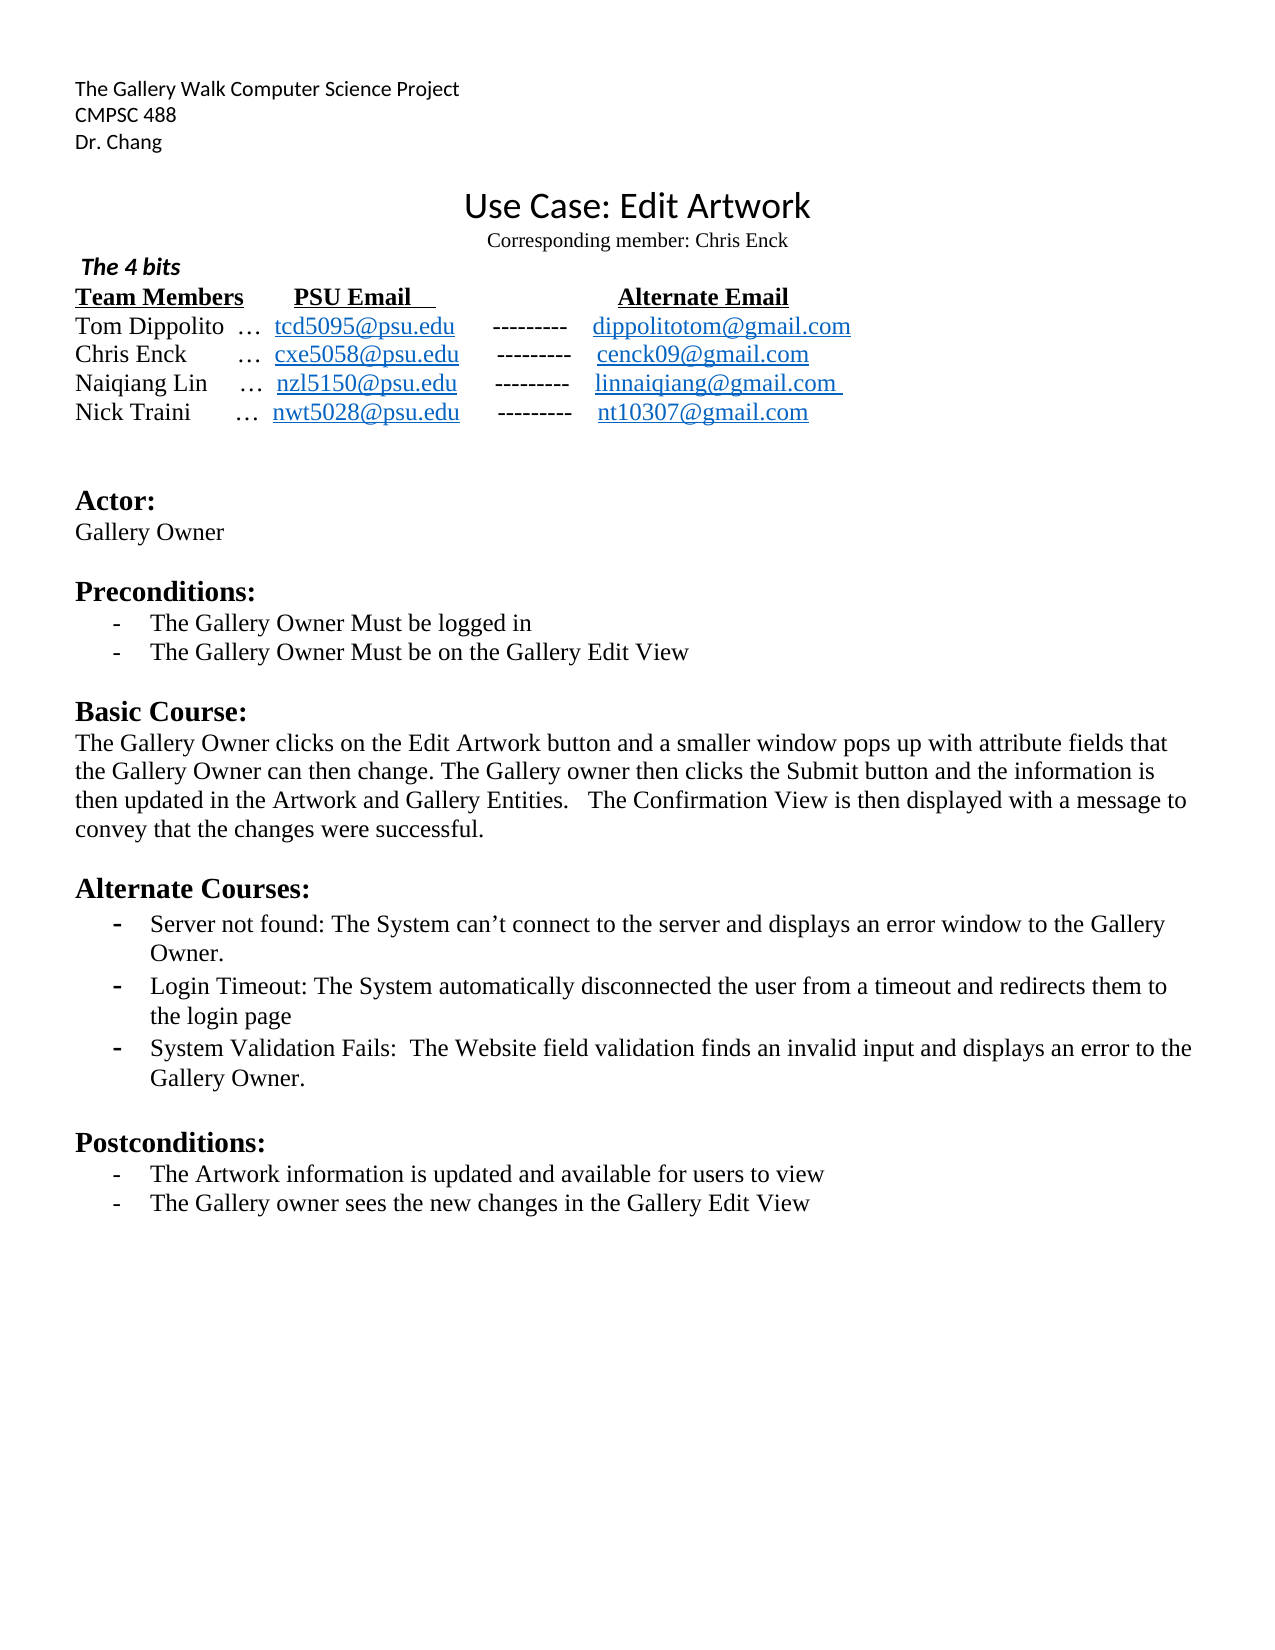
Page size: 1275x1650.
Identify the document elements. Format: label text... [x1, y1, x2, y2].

text The 4 bits [75, 252, 1200, 282]
list The Artwork information is updated and available for users to view [112, 1159, 1200, 1188]
text Use Case: Edit Artwork [75, 182, 1200, 227]
list Login Timeout: The System automatically disconnected the user from a timeout and redirects them to the login page [112, 967, 1200, 1029]
text Actor: [75, 483, 1200, 517]
text Postconditions: [75, 1125, 1200, 1159]
list The Gallery Owner Must be on the Gallery Edit View [112, 637, 1200, 665]
text Naiqiang Lin … nzl5150@psu.edu --------- linnaiqiang@gmail.com [75, 368, 1200, 397]
text Chris Enck … cxe5058@psu.edu --------- cenck09@gmail.com [75, 339, 1200, 368]
list System Validation Fails: The Website field validation finds an invalid input and displays an error to the Gallery Owner. [112, 1029, 1200, 1092]
text The Gallery Owner clicks on the Edit Artwork button and a smaller window pops up with attribute fields that the Gallery Owner can then change. The Gallery owner then clicks the Submit button and the information is then updated in the Artwork and Gallery Entities. The Confirmation View is then displayed with a message to convey that the changes were successful. [75, 728, 1200, 843]
text Basic Course: [75, 694, 1200, 728]
text Tom Dippolito … tcd5095@psu.edu --------- dippolitotom@gmail.com [75, 311, 1200, 339]
text Corresponding member: Chris Enck [75, 227, 1200, 252]
text Nick Traini … nwt5028@psu.edu --------- nt10307@gmail.com [75, 397, 1200, 426]
text Alternate Courses: [75, 871, 1200, 905]
text Gallery Owner [75, 517, 1200, 546]
list The Gallery owner sees the new changes in the Gallery Edit View [112, 1188, 1200, 1216]
text Team Members PSU Email Alternate Email [75, 282, 1200, 311]
list The Gallery Owner Must be logged in [112, 608, 1200, 637]
list Server not found: The System can’t connect to the server and displays an error window to the Gallery Owner. [112, 905, 1200, 967]
text Preconditions: [75, 574, 1200, 608]
